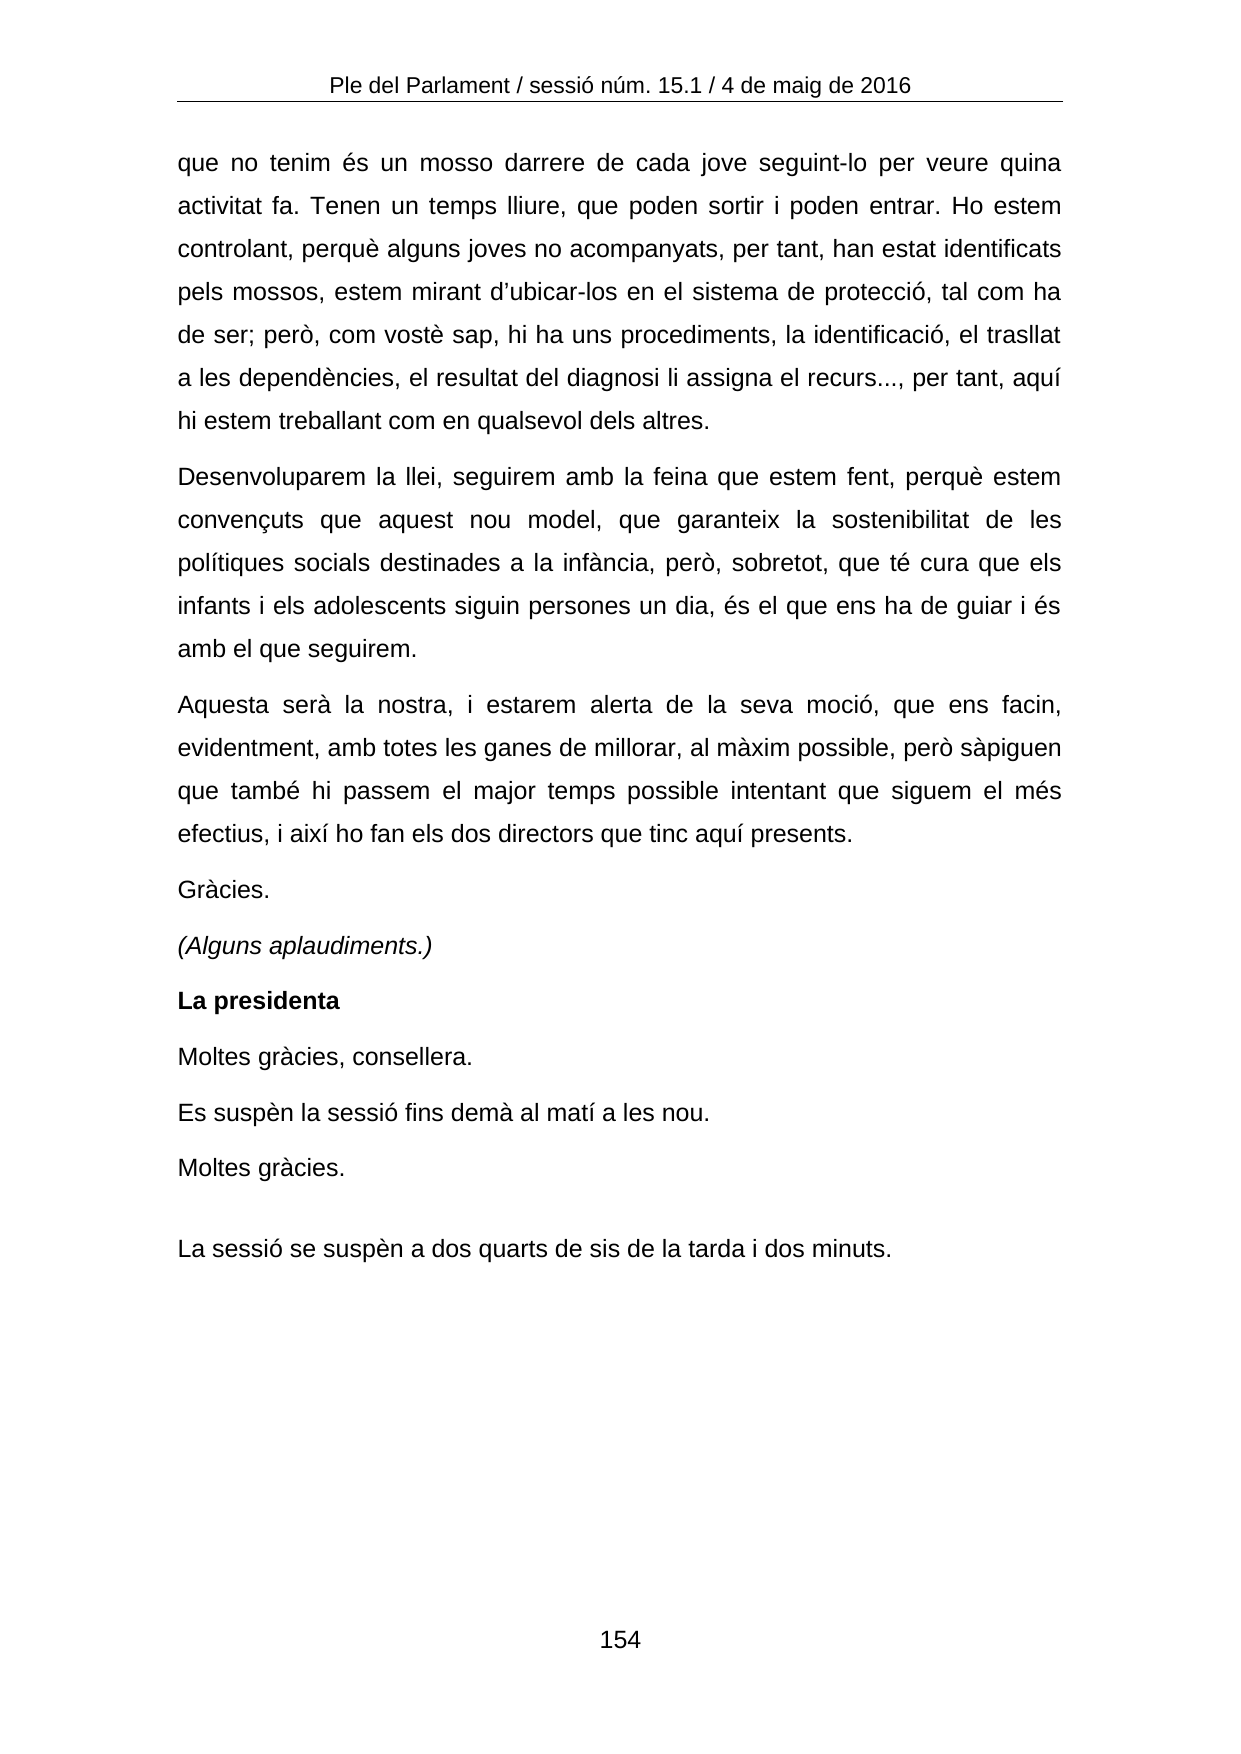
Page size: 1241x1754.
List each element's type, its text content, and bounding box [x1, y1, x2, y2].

text La presidenta [177, 986, 1063, 1015]
text Es suspèn la sessió fins demà al matí a les nou. [177, 1098, 1063, 1126]
text Aquesta serà la nostra, i estarem alerta de la seva moció, que ens facin, evidentment, amb totes les ganes de millorar, al màxim possible, però sàpiguen que també hi passem el major temps possible intentant que siguem el més efectius, i així ho fan els dos directors que tinc aquí presents. [177, 690, 1063, 848]
text Gràcies. [177, 875, 1063, 904]
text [177, 148, 1063, 435]
text (Alguns aplaudiments.) [177, 931, 1063, 959]
text Moltes gràcies, consellera. [177, 1042, 1063, 1071]
text Desenvoluparem la llei, seguirem amb la feina que estem fent, perquè estem convençuts que aquest nou model, que garanteix la sostenibilitat de les polítiques socials destinades a la infància, però, sobretot, que té cura que els infants i els adolescents siguin persones un dia, és el que ens ha de guiar i és amb el que seguirem. [177, 462, 1063, 663]
text Moltes gràcies. [177, 1153, 1063, 1182]
text La sessió se suspèn a dos quarts de sis de la tarda i dos minuts. [177, 1234, 1063, 1263]
